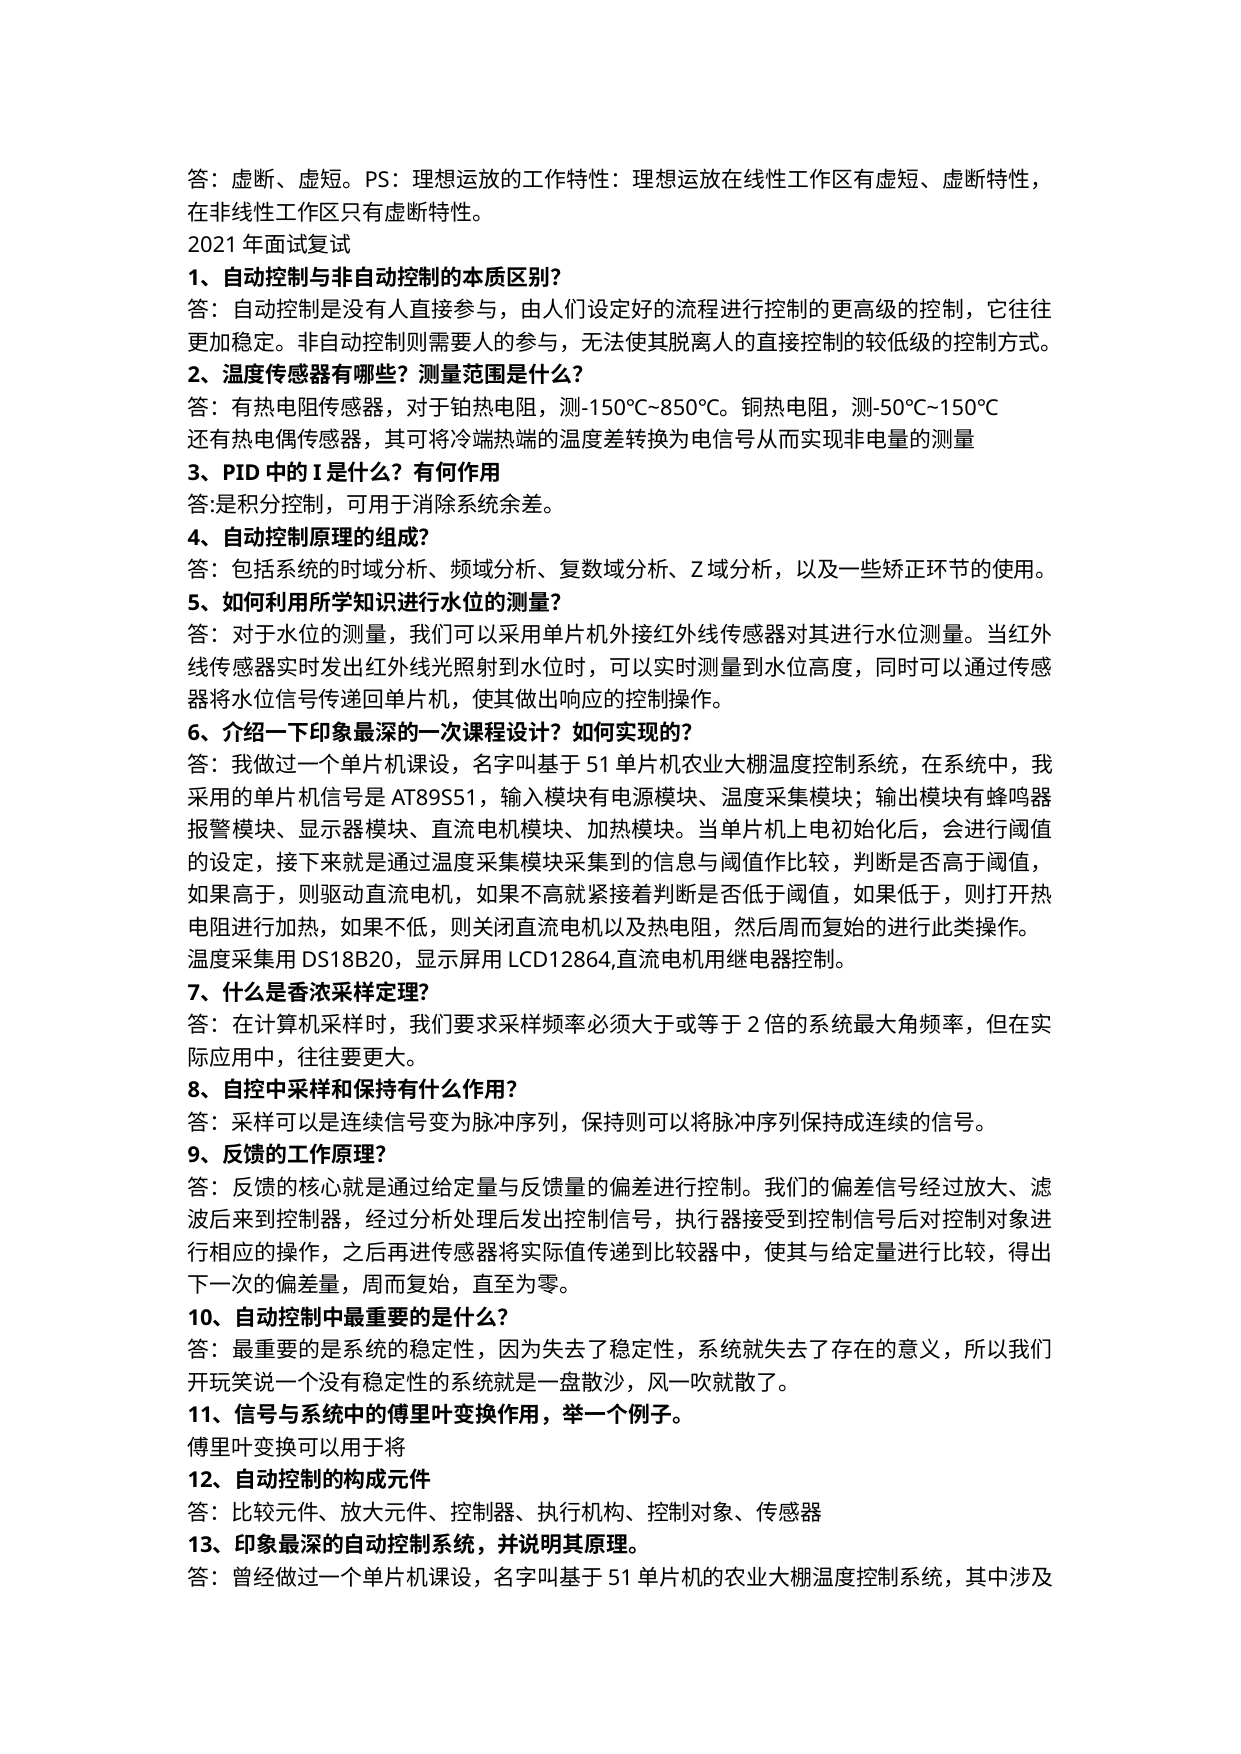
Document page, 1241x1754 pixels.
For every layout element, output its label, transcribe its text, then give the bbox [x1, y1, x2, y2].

list 什么是香浓采样定理？ [187, 974, 1053, 1007]
list 答：有热电阻传感器，对于铂热电阻，测-150℃~850℃。铜热电阻，测-50℃~150℃ [187, 389, 1053, 422]
list 还有热电偶传感器，其可将冷端热端的温度差转换为电信号从而实现非电量的测量 [187, 422, 1053, 454]
list 印象最深的自动控制系统，并说明其原理。 [187, 1527, 1053, 1559]
list 温度传感器有哪些？测量范围是什么？ [187, 357, 1053, 389]
list 答：虚断、虚短。PS：理想运放的工作特性：理想运放在线性工作区有虚短、虚断特性，在非线性工作区只有虚断特性。 [187, 162, 1053, 227]
list 自动控制中最重要的是什么？ [187, 1299, 1053, 1332]
list 信号与系统中的傅里叶变换作用，举一个例子。 [187, 1397, 1053, 1429]
list 答：比较元件、放大元件、控制器、执行机构、控制对象、传感器 [187, 1494, 1053, 1527]
list 介绍一下印象最深的一次课程设计？如何实现的？ [187, 714, 1053, 747]
list 答：最重要的是系统的稳定性，因为失去了稳定性，系统就失去了存在的意义，所以我们开玩笑说一个没有稳定性的系统就是一盘散沙，风一吹就散了。 [187, 1332, 1053, 1397]
list 反馈的工作原理？ [187, 1137, 1053, 1169]
list 自动控制与非自动控制的本质区别？ [187, 259, 1053, 292]
list 答：包括系统的时域分析、频域分析、复数域分析、Z域分析，以及一些矫正环节的使用。 [187, 552, 1053, 584]
list 傅里叶变换可以用于将 [187, 1429, 1053, 1462]
list 答：我做过一个单片机课设，名字叫基于51单片机农业大棚温度控制系统，在系统中，我采用的单片机信号是AT89S51，输入模块有电源模块、温度采集模块；输出模块有蜂鸣器报警模块、显示器模块、直流电机模块、加热模块。当单片机上电初始化后，会进行阈值的设定，接下来就是通过温度采集模块采集到的信息与阈值作比较，判断是否高于阈值，如果高于，则驱动直流电机，如果不高就紧接着判断是否低于阈值，如果低于，则打开热电阻进行加热，如果不低，则关闭直流电机以及热电阻，然后周而复始的进行此类操作。 [187, 747, 1053, 942]
list 自动控制的构成元件 [187, 1462, 1053, 1494]
list 答：采样可以是连续信号变为脉冲序列，保持则可以将脉冲序列保持成连续的信号。 [187, 1104, 1053, 1137]
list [187, 1559, 1053, 1592]
list PID中的I是什么？有何作用 [187, 454, 1053, 487]
list 答：自动控制是没有人直接参与，由人们设定好的流程进行控制的更高级的控制，它往往更加稳定。非自动控制则需要人的参与，无法使其脱离人的直接控制的较低级的控制方式。 [187, 292, 1053, 357]
list 答：在计算机采样时，我们要求采样频率必须大于或等于2倍的系统最大角频率，但在实际应用中，往往要更大。 [187, 1007, 1053, 1072]
list 自控中采样和保持有什么作用？ [187, 1072, 1053, 1104]
list 自动控制原理的组成？ [187, 519, 1053, 552]
list 答：对于水位的测量，我们可以采用单片机外接红外线传感器对其进行水位测量。当红外线传感器实时发出红外线光照射到水位时，可以实时测量到水位高度，同时可以通过传感器将水位信号传递回单片机，使其做出响应的控制操作。 [187, 617, 1053, 714]
list 答:是积分控制，可用于消除系统余差。 [187, 487, 1053, 519]
list 如何利用所学知识进行水位的测量？ [187, 584, 1053, 617]
list 答：反馈的核心就是通过给定量与反馈量的偏差进行控制。我们的偏差信号经过放大、滤波后来到控制器，经过分析处理后发出控制信号，执行器接受到控制信号后对控制对象进行相应的操作，之后再进传感器将实际值传递到比较器中，使其与给定量进行比较，得出下一次的偏差量，周而复始，直至为零。 [187, 1169, 1053, 1299]
list 2021年面试复试 [187, 227, 1053, 259]
list 温度采集用DS18B20，显示屏用LCD12864,直流电机用继电器控制。 [187, 942, 1053, 974]
